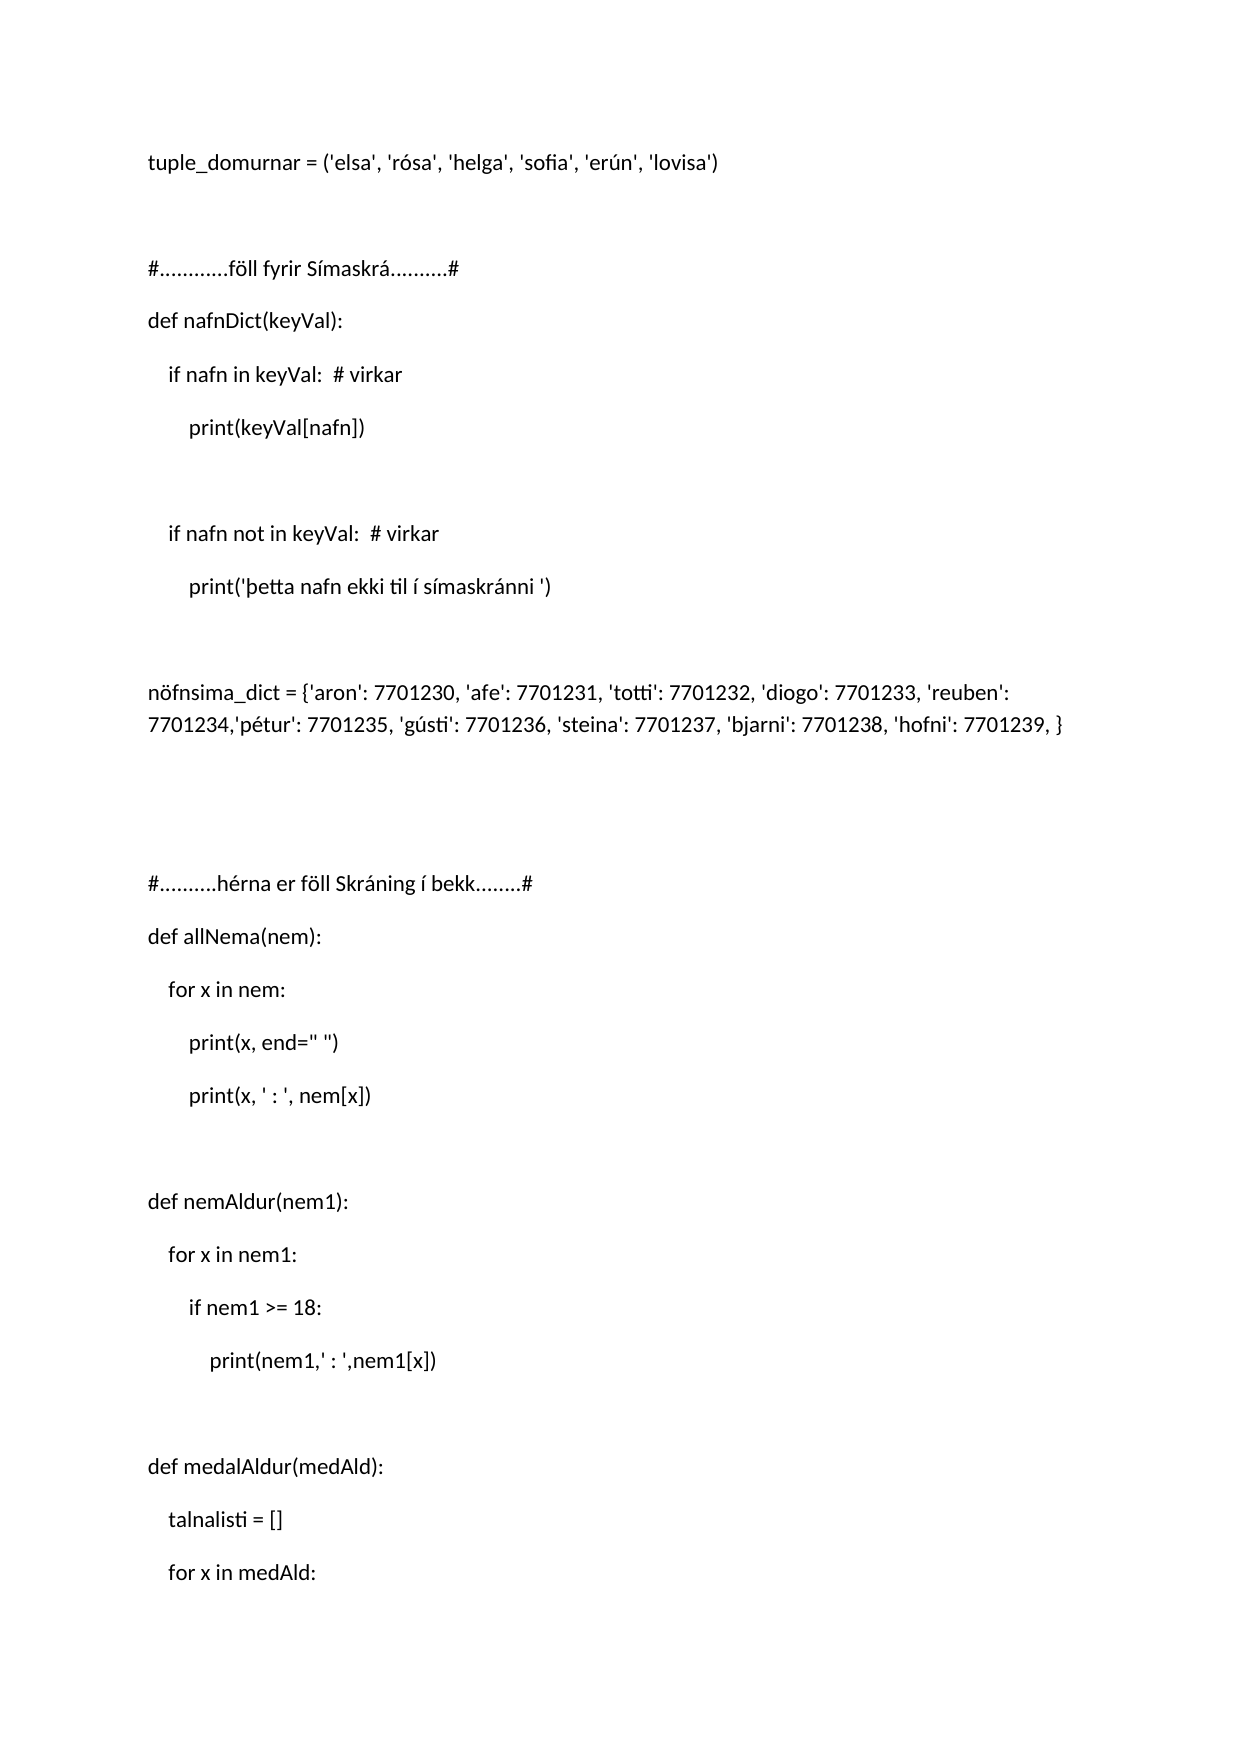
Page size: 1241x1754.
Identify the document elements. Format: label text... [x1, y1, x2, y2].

text def nemAldur(nem1): [148, 1187, 1093, 1215]
text print(x, ' : ', nem[x]) [148, 1081, 1093, 1109]
text if nafn in keyVal: # virkar [148, 360, 1093, 388]
text def allNema(nem): [148, 922, 1093, 950]
text print(nem1,' : ',nem1[x]) [148, 1346, 1093, 1374]
text def medalAldur(medAld): [148, 1452, 1093, 1480]
text print(x, end=" ") [148, 1028, 1093, 1056]
text #..........hérna er föll Skráning í bekk........# [148, 869, 1093, 897]
text def nafnDict(keyVal): [148, 307, 1093, 335]
text print('þetta nafn ekki til í símaskránni ') [148, 572, 1093, 600]
text print(keyVal[nafn]) [148, 413, 1093, 441]
text #............föll fyrir Símaskrá..........# [148, 254, 1093, 282]
text talnalisti = [] [148, 1505, 1093, 1533]
text tuple_domurnar = ('elsa', 'rósa', 'helga', 'sofia', 'erún', 'lovisa') [148, 148, 1093, 176]
text if nem1 >= 18: [148, 1293, 1093, 1321]
text for x in nem1: [148, 1240, 1093, 1268]
text for x in medAld: [148, 1558, 1093, 1586]
text if nafn not in keyVal: # virkar [148, 519, 1093, 547]
text nöfnsima_dict = {'aron': 7701230, 'afe': 7701231, 'totti': 7701232, 'diogo': 7701233, 'reuben': 7701234,'pétur': 7701235, 'gústi': 7701236, 'steina': 7701237, 'bjarni': 7701238, 'hofni': 7701239, } [148, 678, 1093, 738]
text for x in nem: [148, 975, 1093, 1003]
